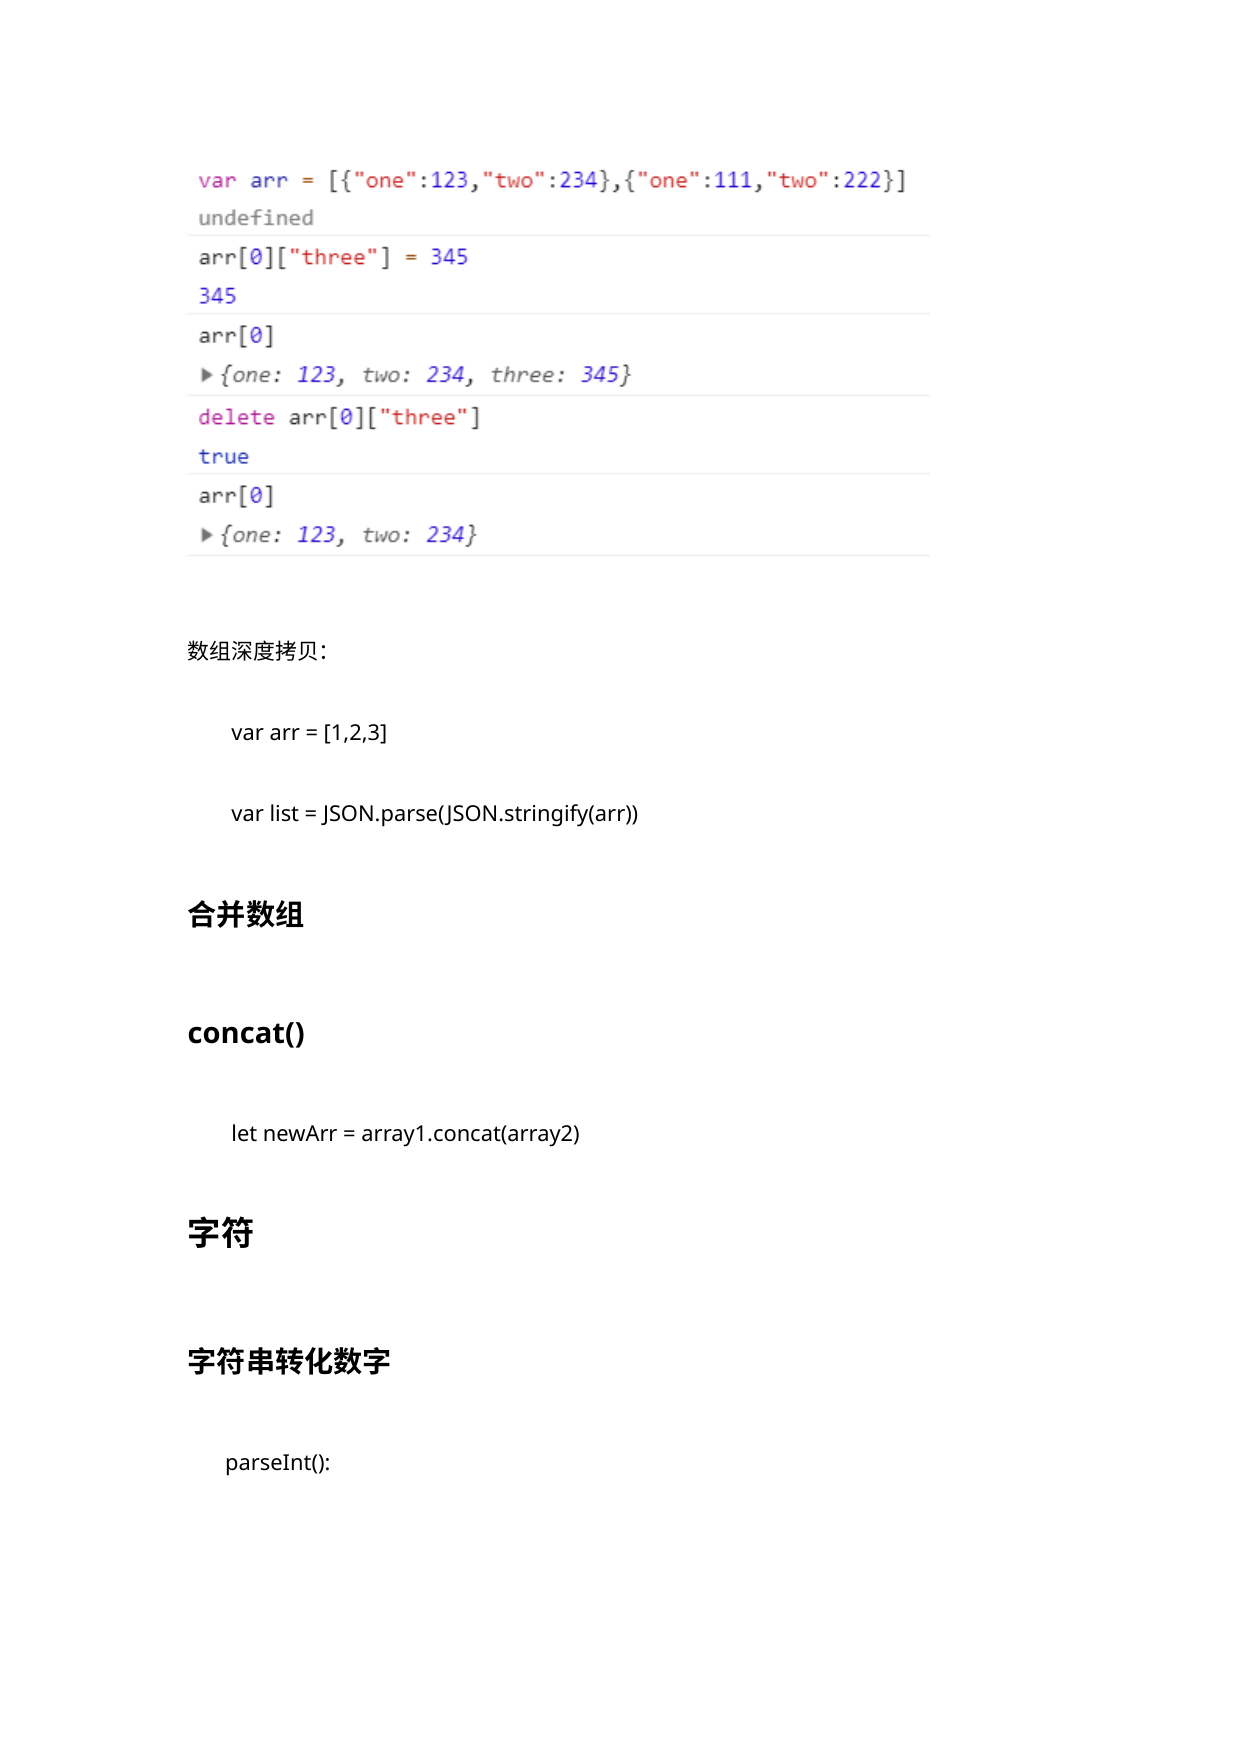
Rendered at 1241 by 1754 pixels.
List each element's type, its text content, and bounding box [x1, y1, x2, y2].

subtitle 字符 [187, 1198, 1053, 1263]
subtitle 字符串转化数字 [187, 1327, 1053, 1392]
subtitle 合并数组 [187, 880, 1053, 945]
subtitle concat() [187, 999, 1053, 1064]
text 数组深度拷贝： [187, 633, 1053, 666]
text var list = JSON.parse(JSON.stringify(arr)) [187, 797, 1053, 829]
picture [187, 162, 930, 558]
list parseInt(): [225, 1446, 1053, 1478]
text var arr = [1,2,3] [187, 716, 1053, 748]
text let newArr = array1.concat(array2) [187, 1117, 1053, 1149]
